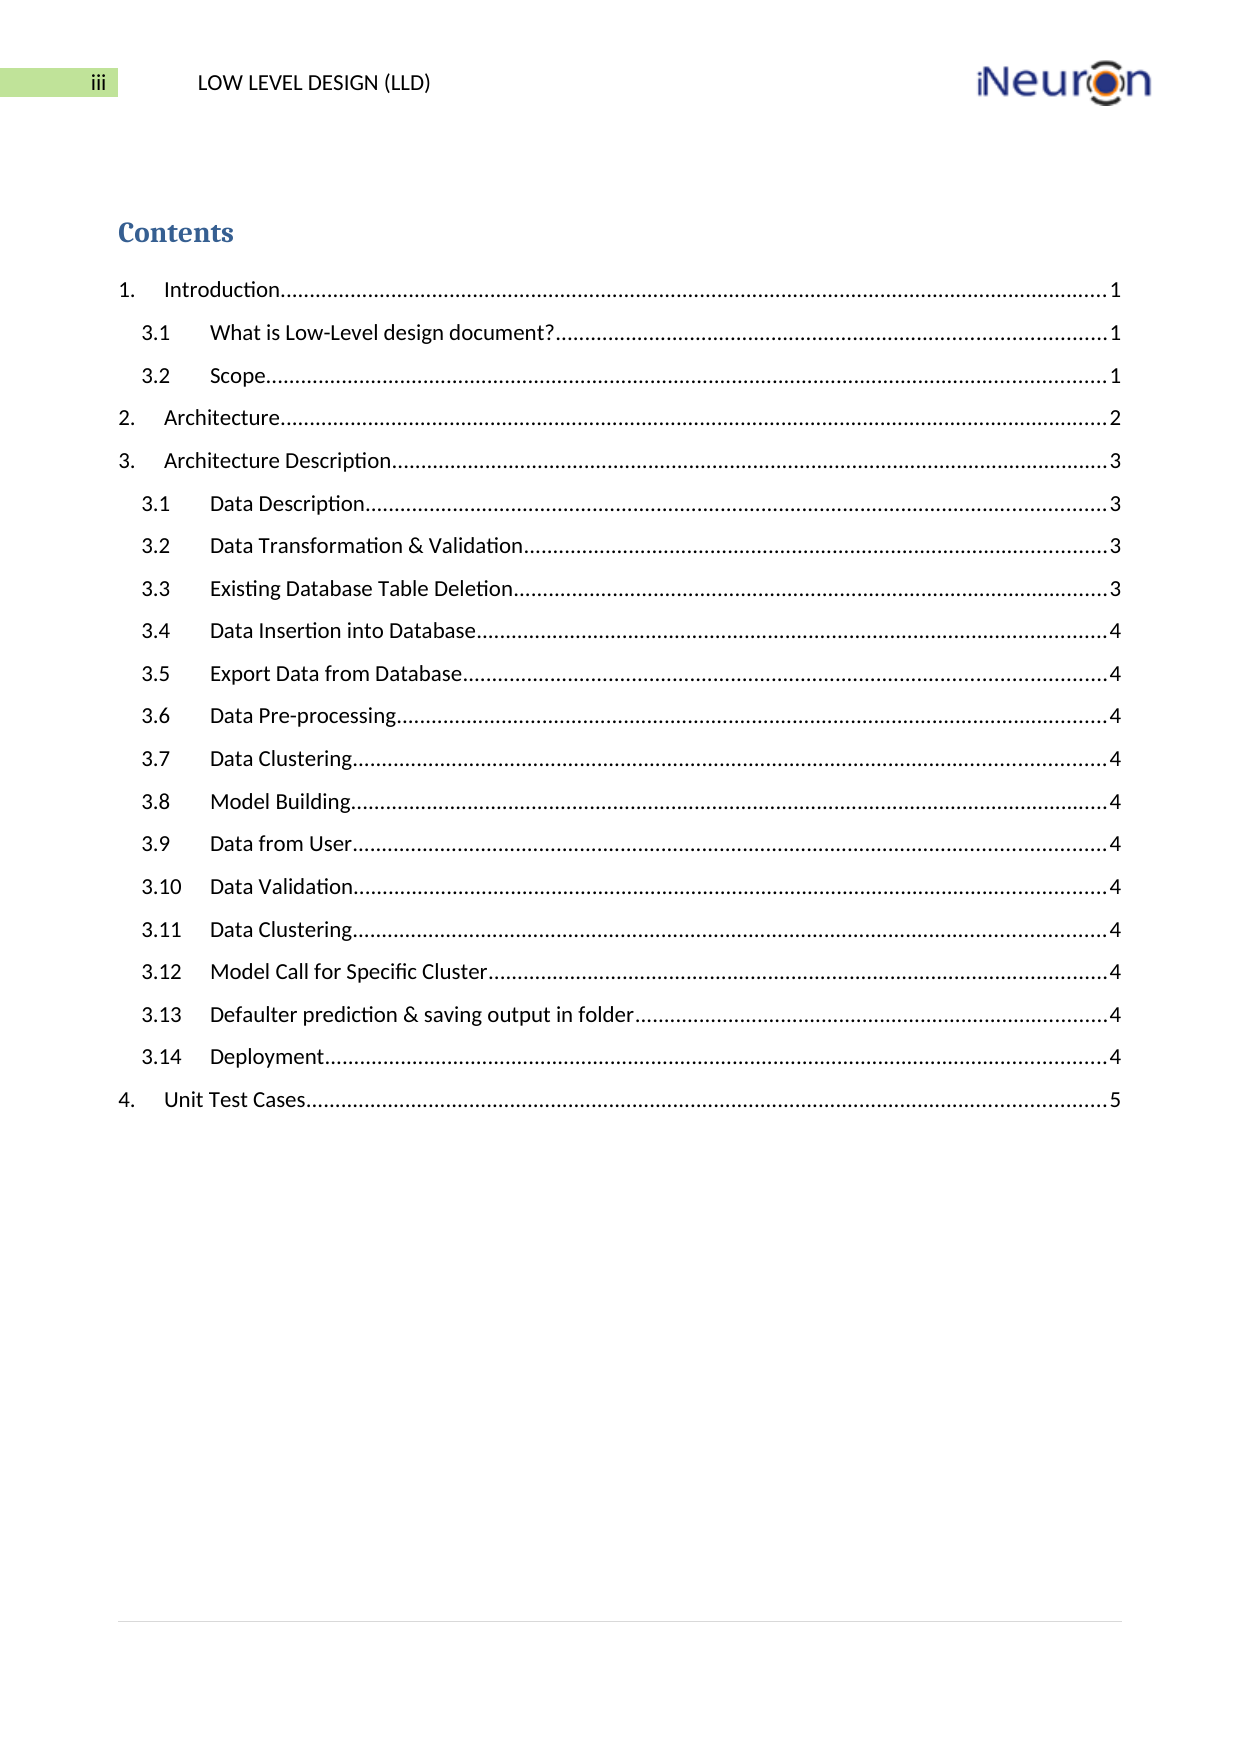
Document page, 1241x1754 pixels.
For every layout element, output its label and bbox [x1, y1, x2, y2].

picture [974, 59, 1156, 106]
